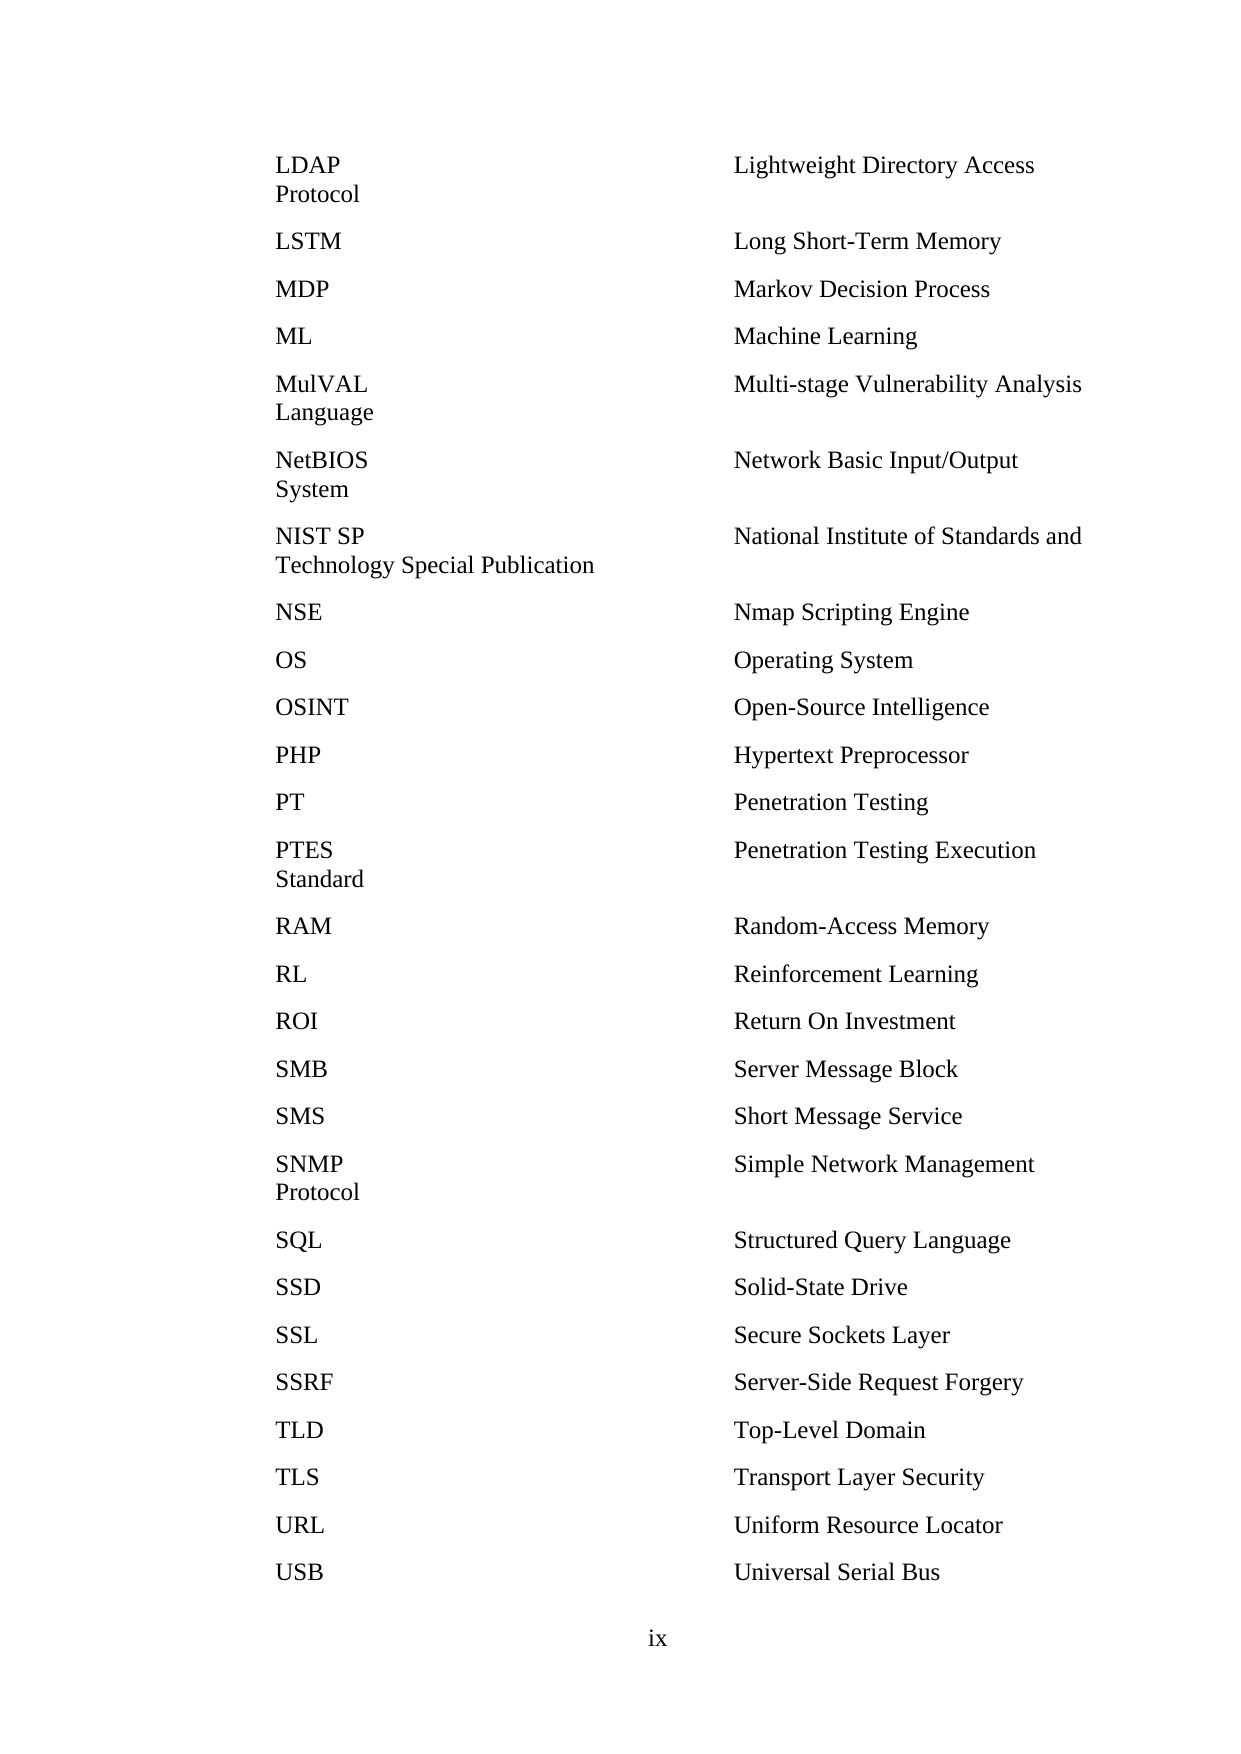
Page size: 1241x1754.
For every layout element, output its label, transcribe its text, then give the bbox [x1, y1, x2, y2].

text NIST SP National Institute of Standards and Technology Special Publication [275, 521, 1090, 579]
text NSE Nmap Scripting Engine [275, 597, 1090, 626]
text MulVAL Multi-stage Vulnerability Analysis Language [275, 369, 1090, 426]
text SMB Server Message Block [275, 1054, 1090, 1082]
text SQL Structured Query Language [275, 1225, 1090, 1254]
text URL Uniform Resource Locator [275, 1510, 1090, 1539]
text SNMP Simple Network Management Protocol [275, 1149, 1090, 1206]
text OS Operating System [275, 645, 1090, 674]
text RL Reinforcement Learning [275, 959, 1090, 987]
text RAM Random-Access Memory [275, 911, 1090, 940]
text TLD Top-Level Domain [275, 1415, 1090, 1444]
text PT Penetration Testing [275, 787, 1090, 816]
text SSD Solid-State Drive [275, 1272, 1090, 1301]
text LDAP Lightweight Directory Access Protocol [275, 150, 1090, 207]
text PHP Hypertext Preprocessor [275, 740, 1090, 769]
text LSTM Long Short-Term Memory [275, 226, 1090, 255]
text TLS Transport Layer Security [275, 1462, 1090, 1491]
text USB Universal Serial Bus [275, 1557, 1090, 1586]
text SSRF Server-Side Request Forgery [275, 1367, 1090, 1396]
text ML Machine Learning [275, 321, 1090, 350]
text ROI Return On Investment [275, 1006, 1090, 1035]
text SSL Secure Sockets Layer [275, 1320, 1090, 1349]
text OSINT Open-Source Intelligence [275, 692, 1090, 721]
text PTES Penetration Testing Execution Standard [275, 835, 1090, 892]
text NetBIOS Network Basic Input/Output System [275, 445, 1090, 502]
text SMS Short Message Service [275, 1101, 1090, 1130]
text MDP Markov Decision Process [275, 274, 1090, 302]
